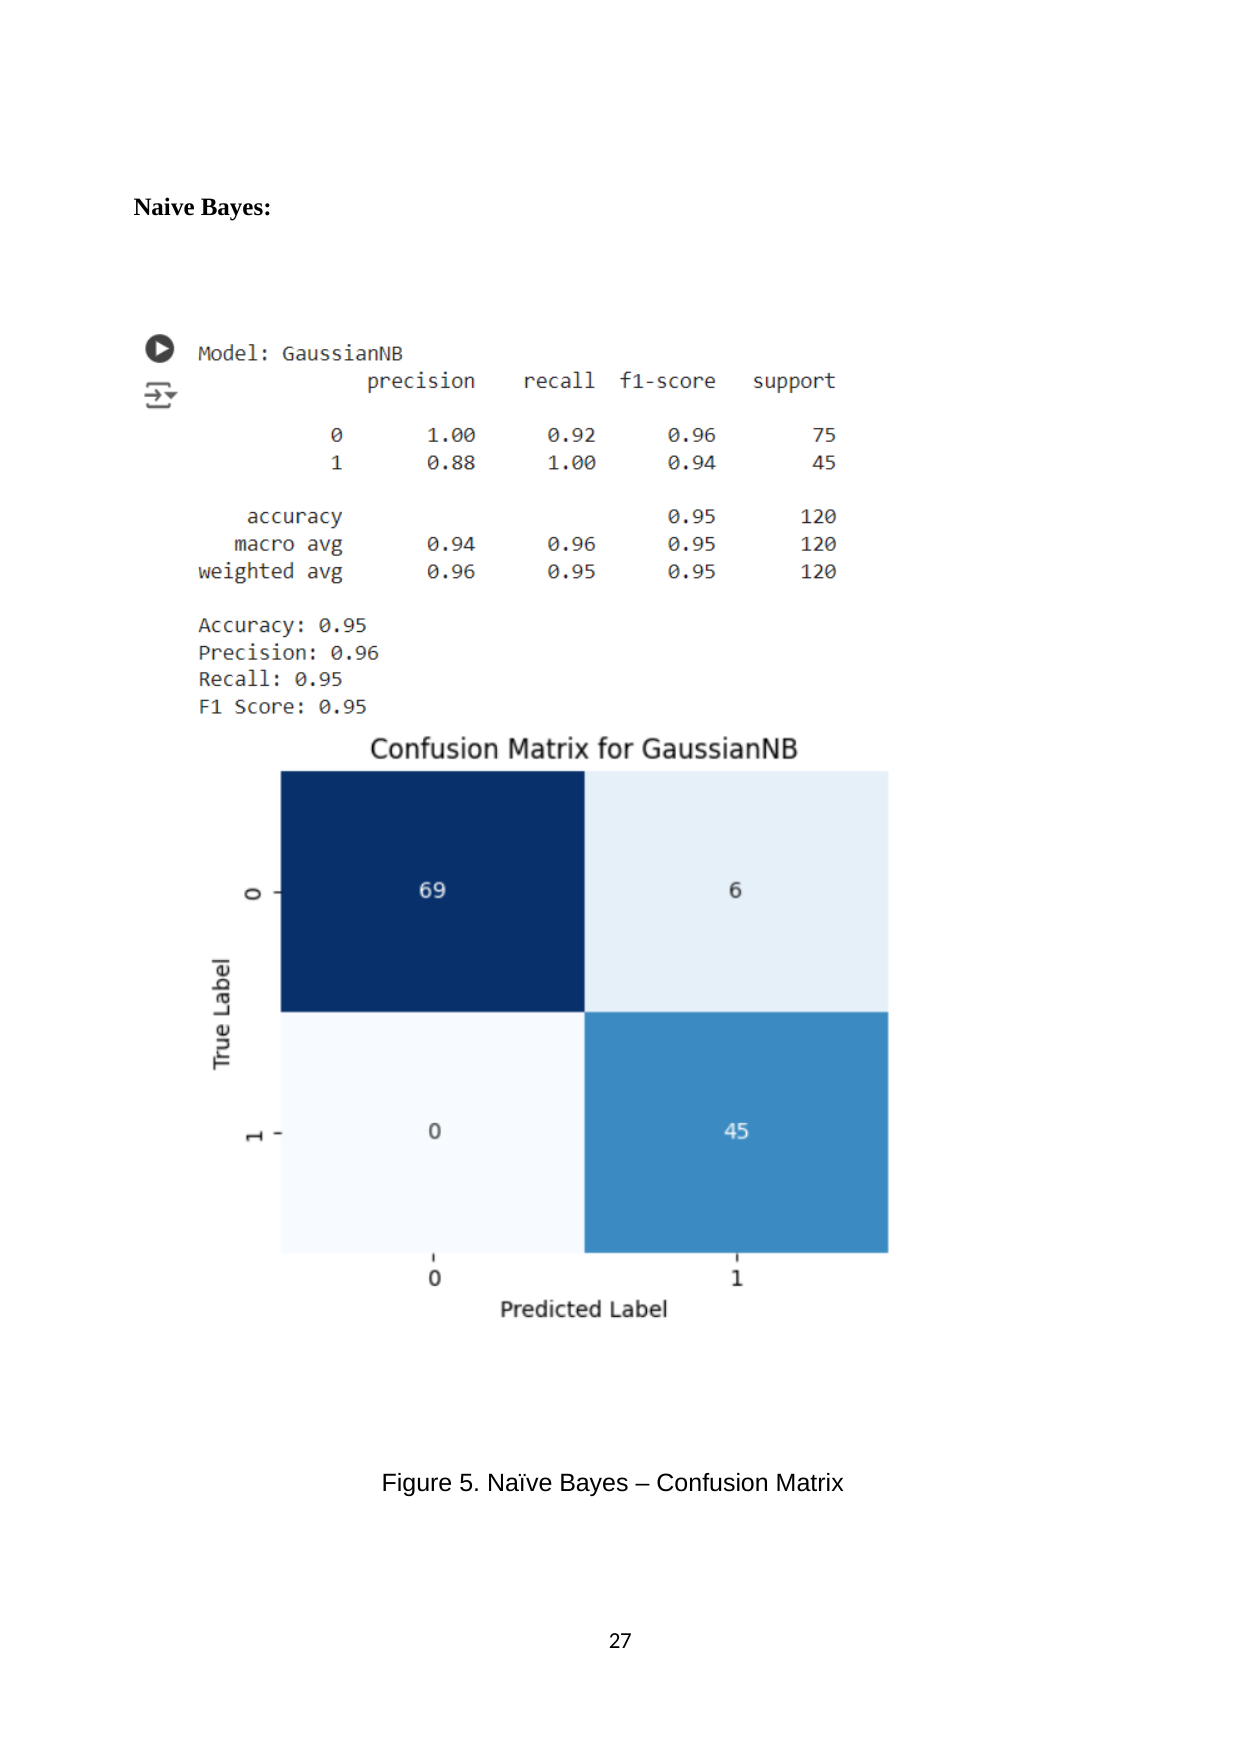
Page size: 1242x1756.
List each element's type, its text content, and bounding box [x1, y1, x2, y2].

text Figure 5. Naïve Bayes – Confusion Matrix [133, 1468, 1092, 1496]
text Naive Bayes: [133, 192, 1110, 220]
picture [133, 328, 950, 1346]
